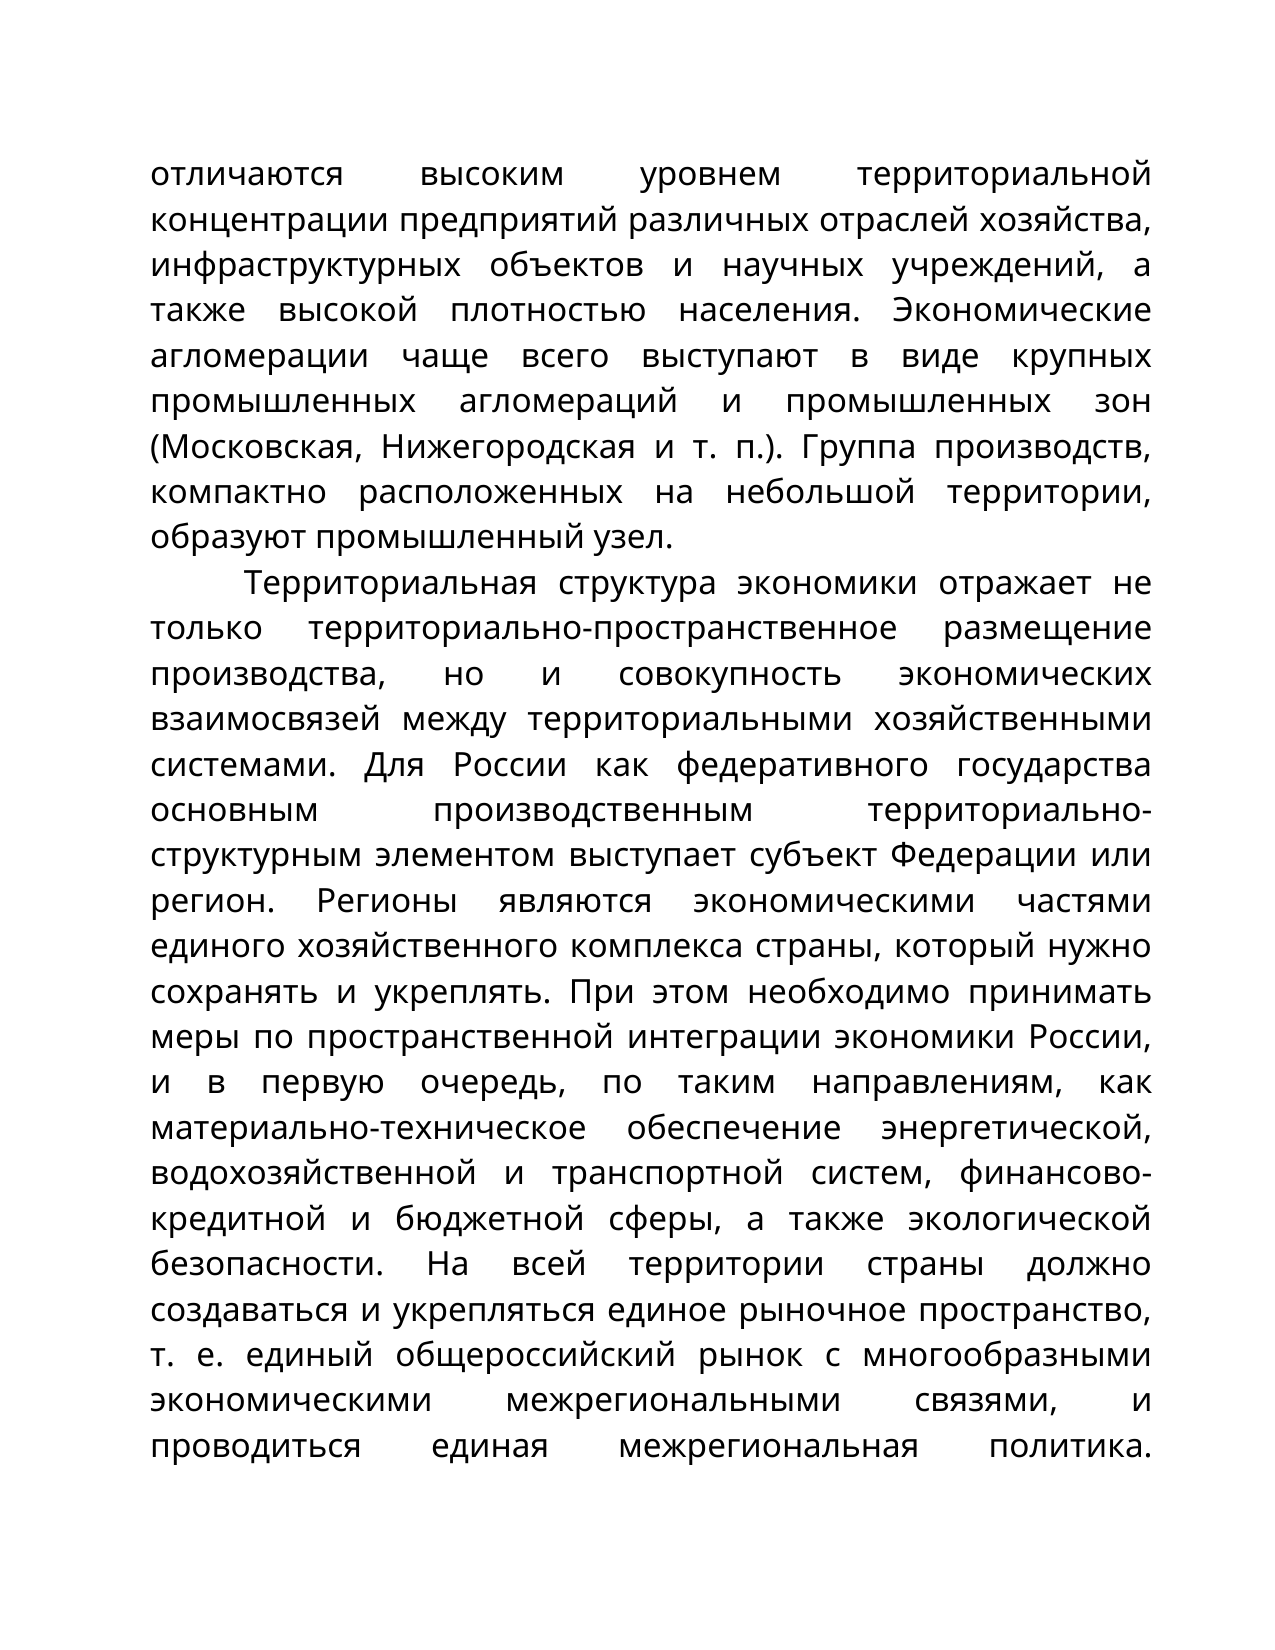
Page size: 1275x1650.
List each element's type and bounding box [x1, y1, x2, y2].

text [150, 559, 1153, 1467]
text [150, 150, 1153, 559]
